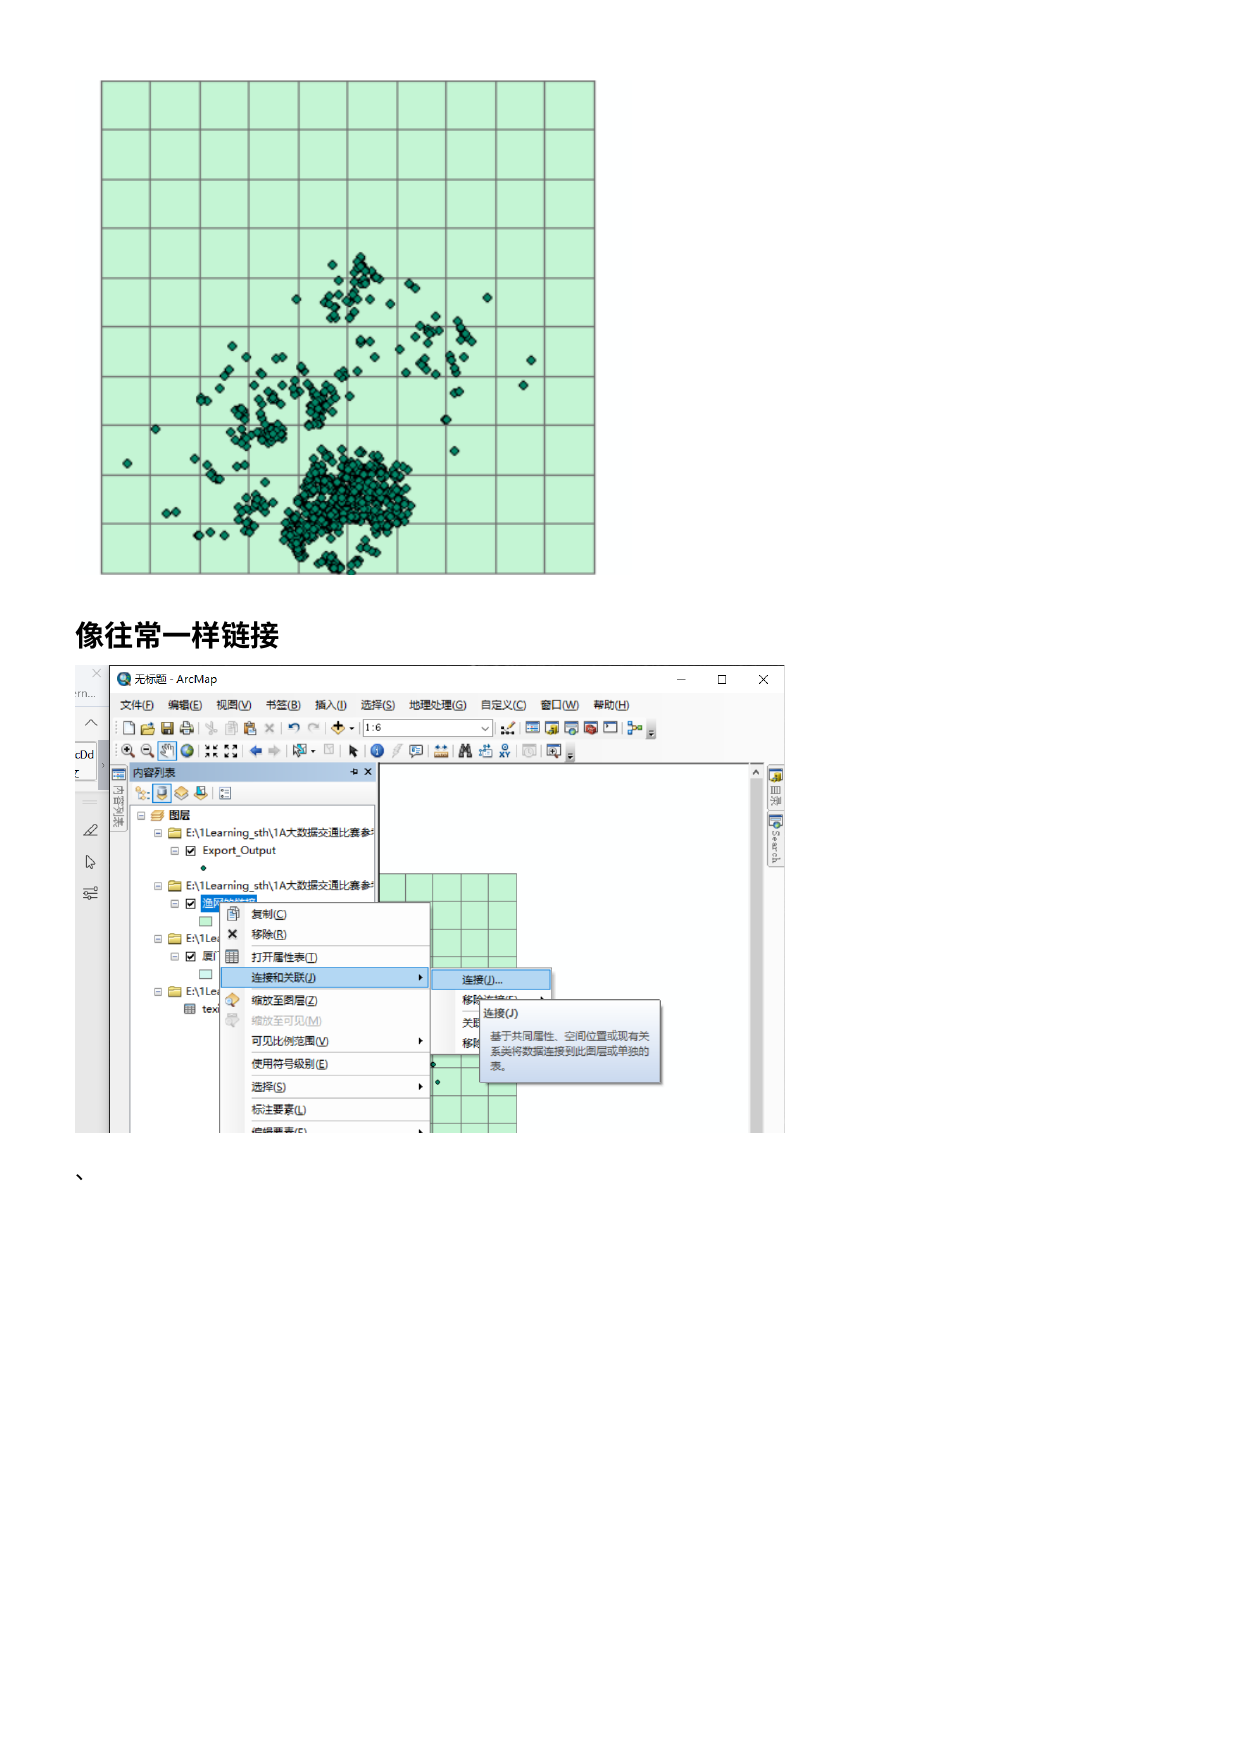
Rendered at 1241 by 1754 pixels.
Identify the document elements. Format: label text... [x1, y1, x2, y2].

picture [75, 80, 633, 575]
text 像往常一样链接 [75, 601, 1165, 666]
text 、 [75, 1153, 1165, 1186]
picture [75, 665, 785, 1133]
